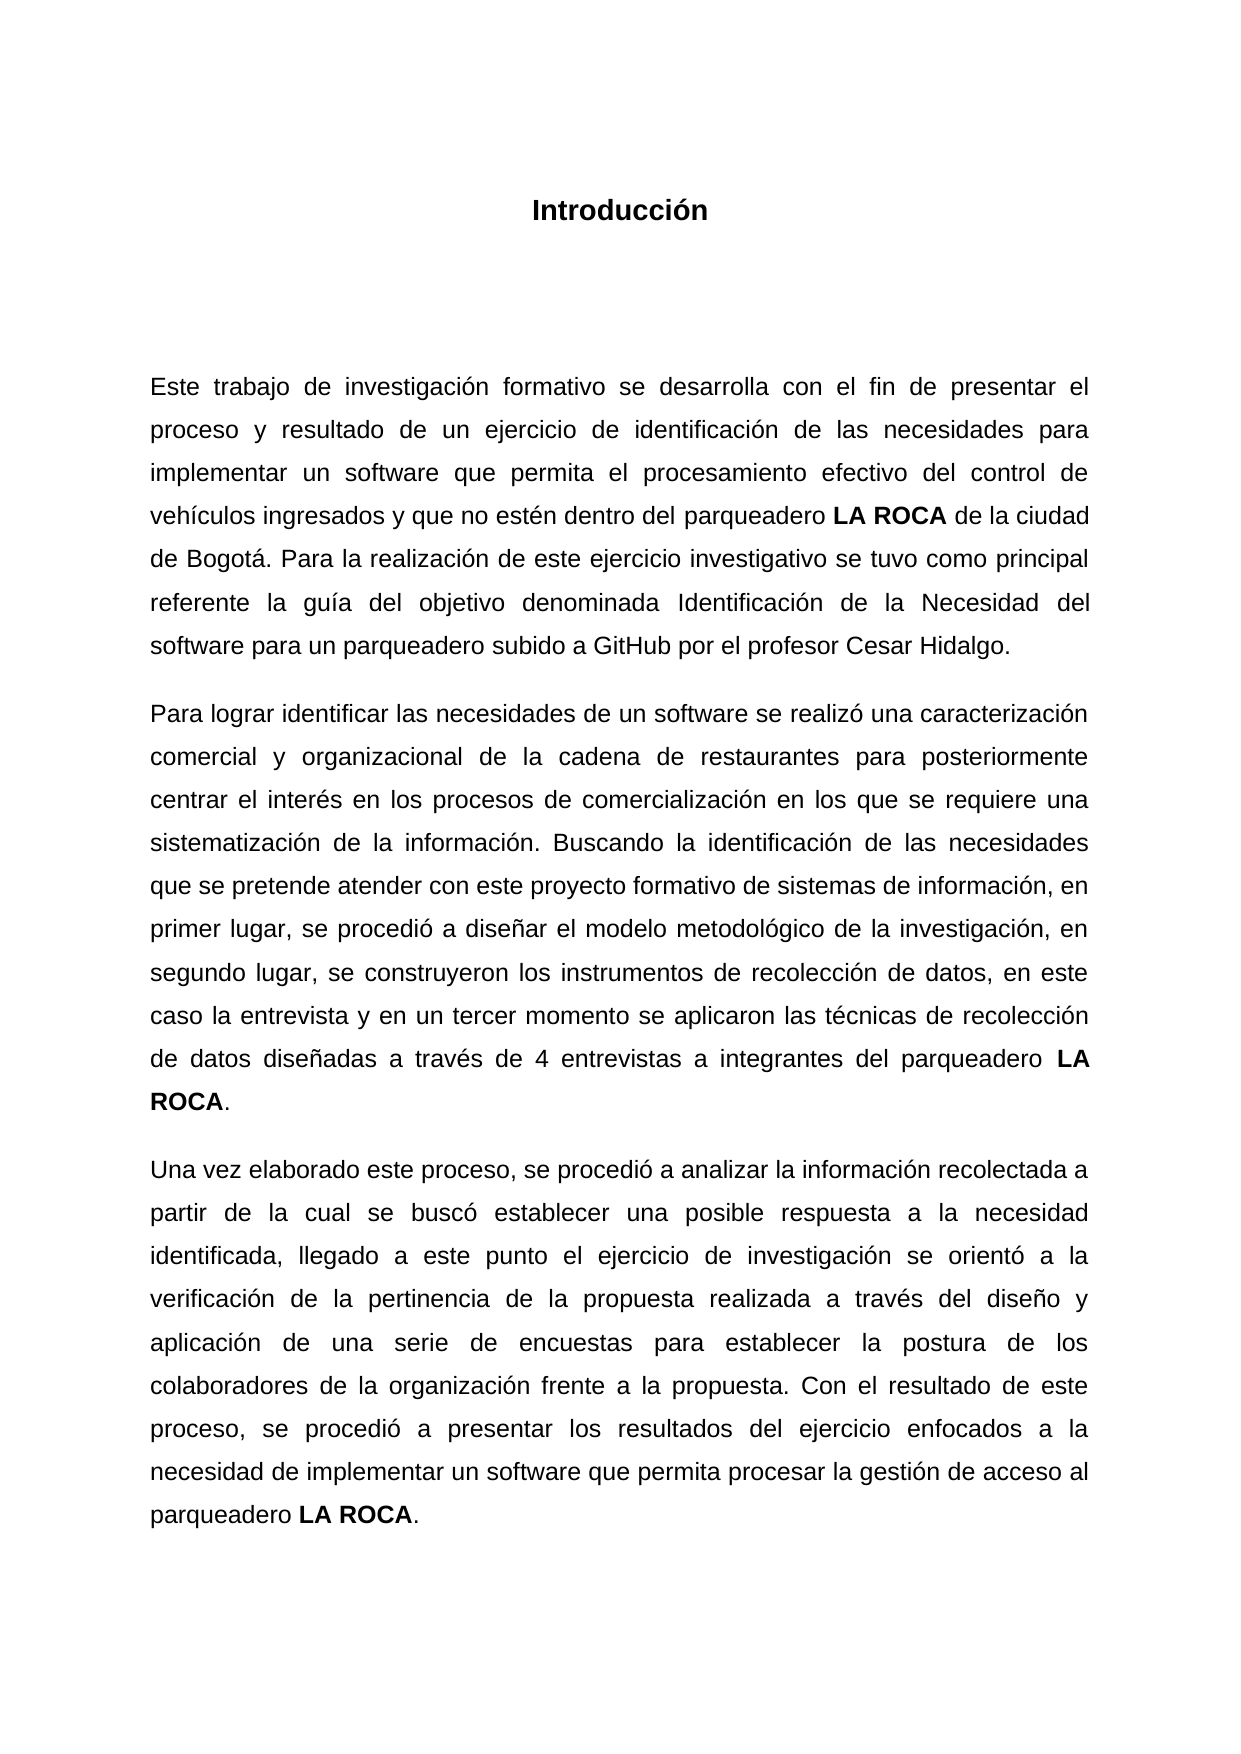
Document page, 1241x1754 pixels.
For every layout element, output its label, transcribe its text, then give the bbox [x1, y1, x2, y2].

text Una vez elaborado este proceso, se procedió a analizar la información recolectada a partir de la cual se buscó establecer una posible respuesta a la necesidad identificada, llegado a este punto el ejercicio de investigación se orientó a la verificación de la pertinencia de la propuesta realizada a través del diseño y aplicación de una serie de encuestas para establecer la postura de los colaboradores de la organización frente a la propuesta. Con el resultado de este proceso, se procedió a presentar los resultados del ejercicio enfocados a la necesidad de implementar un software que permita procesar la gestión de acceso al parqueadero LA ROCA. [150, 1155, 1090, 1529]
text Para lograr identificar las necesidades de un software se realizó una caracterización comercial y organizacional de la cadena de restaurantes para posteriormente centrar el interés en los procesos de comercialización en los que se requiere una sistematización de la información. Buscando la identificación de las necesidades que se pretende atender con este proyecto formativo de sistemas de información, en primer lugar, se procedió a diseñar el modelo metodológico de la investigación, en segundo lugar, se construyeron los instrumentos de recolección de datos, en este caso la entrevista y en un tercer momento se aplicaron las técnicas de recolección de datos diseñadas a través de 4 entrevistas a integrantes del parqueadero LA ROCA. [150, 699, 1090, 1116]
text Este trabajo de investigación formativo se desarrolla con el fin de presentar el proceso y resultado de un ejercicio de identificación de las necesidades para implementar un software que permita el procesamiento efectivo del control de vehículos ingresados y que no estén dentro del parqueadero LA ROCA de la ciudad de Bogotá. Para la realización de este ejercicio investigativo se tuvo como principal referente la guía del objetivo denominada Identificación de la Necesidad del software para un parqueadero subido a GitHub por el profesor Cesar Hidalgo. [150, 372, 1090, 659]
subtitle Introducción [150, 193, 1090, 227]
